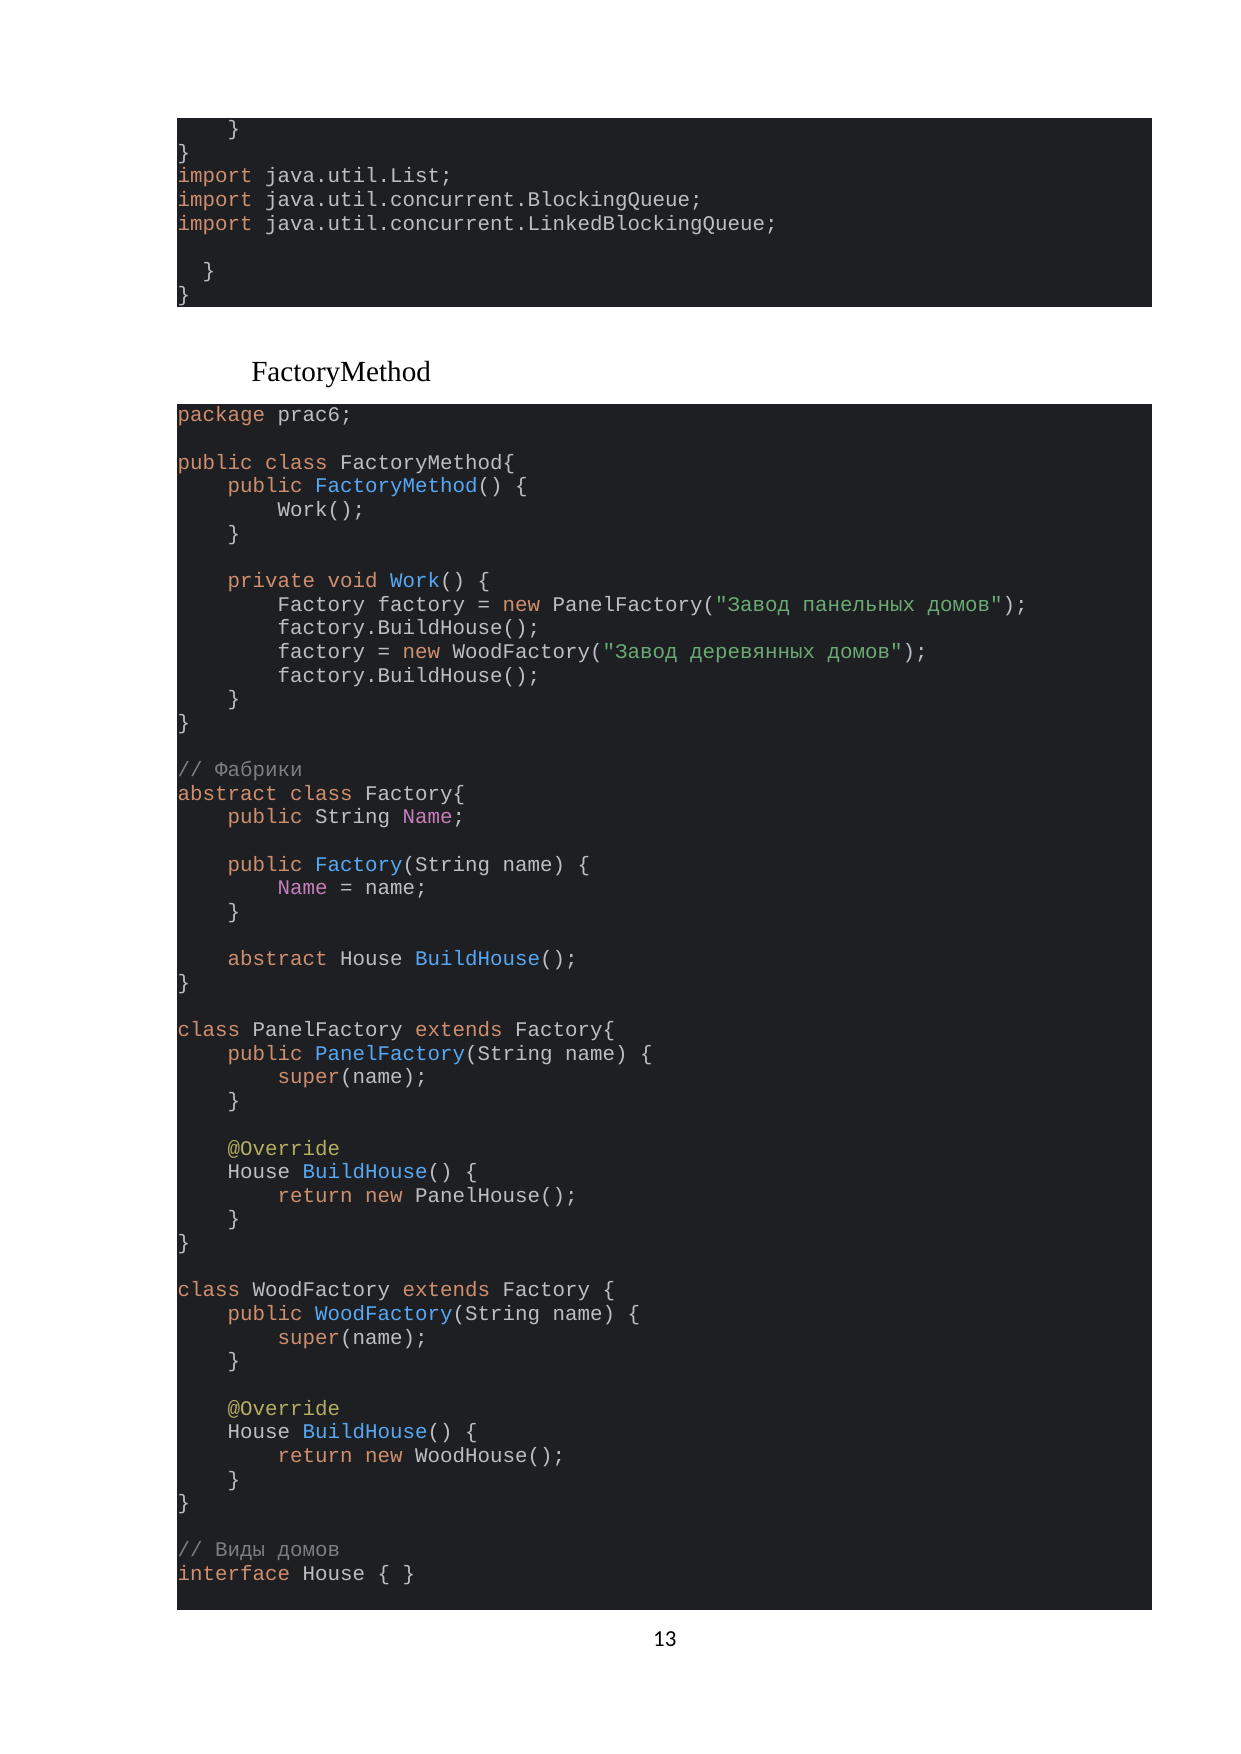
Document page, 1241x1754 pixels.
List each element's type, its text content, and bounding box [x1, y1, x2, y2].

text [177, 404, 1152, 1610]
text import java.util.List; import java.util.concurrent.BlockingQueue; import java.util.concurrent.LinkedBlockingQueue; [177, 165, 1152, 260]
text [177, 118, 1152, 165]
text } } [177, 260, 1152, 307]
text FactoryMethod [177, 354, 1152, 388]
